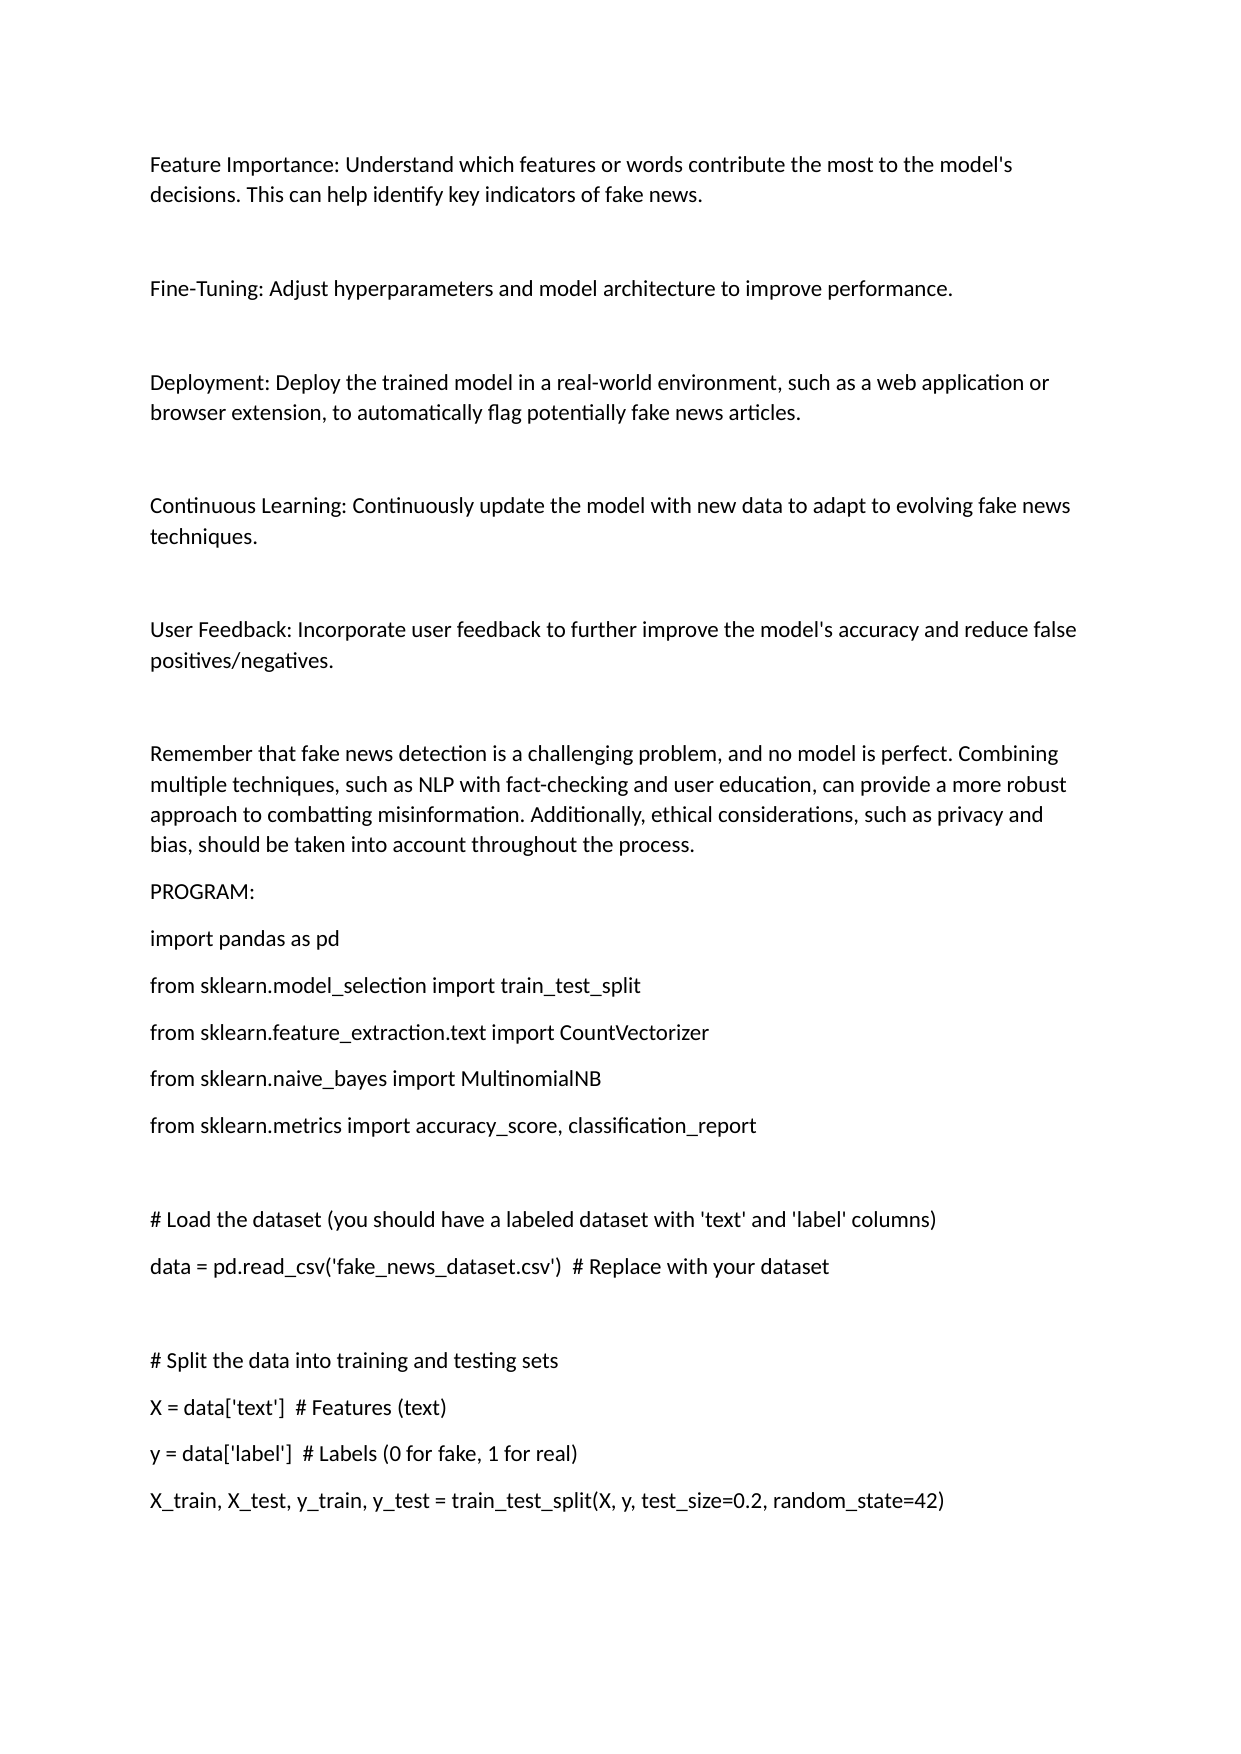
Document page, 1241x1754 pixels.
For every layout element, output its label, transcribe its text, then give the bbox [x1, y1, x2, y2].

text PROGRAM: [150, 877, 1090, 905]
text Feature Importance: Understand which features or words contribute the most to the model's decisions. This can help identify key indicators of fake news. [150, 150, 1090, 208]
text y = data['label'] # Labels (0 for fake, 1 for real) [150, 1439, 1090, 1468]
text from sklearn.model_selection import train_test_split [150, 971, 1090, 999]
text X = data['text'] # Features (text) [150, 1393, 1090, 1421]
text Continuous Learning: Continuously update the model with new data to adapt to evolving fake news techniques. [150, 492, 1090, 550]
text data = pd.read_csv('fake_news_dataset.csv') # Replace with your dataset [150, 1252, 1090, 1280]
text Deployment: Deploy the trained model in a real-world environment, such as a web application or browser extension, to automatically flag potentially fake news articles. [150, 368, 1090, 426]
text Fine-Tuning: Adjust hyperparameters and model architecture to improve performance. [150, 274, 1090, 302]
text # Split the data into training and testing sets [150, 1346, 1090, 1374]
text from sklearn.metrics import accuracy_score, classification_report [150, 1111, 1090, 1139]
text Remember that fake news detection is a challenging problem, and no model is perfect. Combining multiple techniques, such as NLP with fact-checking and user education, can provide a more robust approach to combatting misinformation. Additionally, ethical considerations, such as privacy and bias, should be taken into account throughout the process. [150, 739, 1090, 858]
text X_train, X_test, y_train, y_test = train_test_split(X, y, test_size=0.2, random_state=42) [150, 1486, 1090, 1514]
text import pandas as pd [150, 924, 1090, 952]
text # Load the dataset (you should have a labeled dataset with 'text' and 'label' columns) [150, 1205, 1090, 1233]
text from sklearn.feature_extraction.text import CountVectorizer [150, 1018, 1090, 1046]
text from sklearn.naive_bayes import MultinomialNB [150, 1064, 1090, 1093]
text User Feedback: Incorporate user feedback to further improve the model's accuracy and reduce false positives/negatives. [150, 616, 1090, 674]
